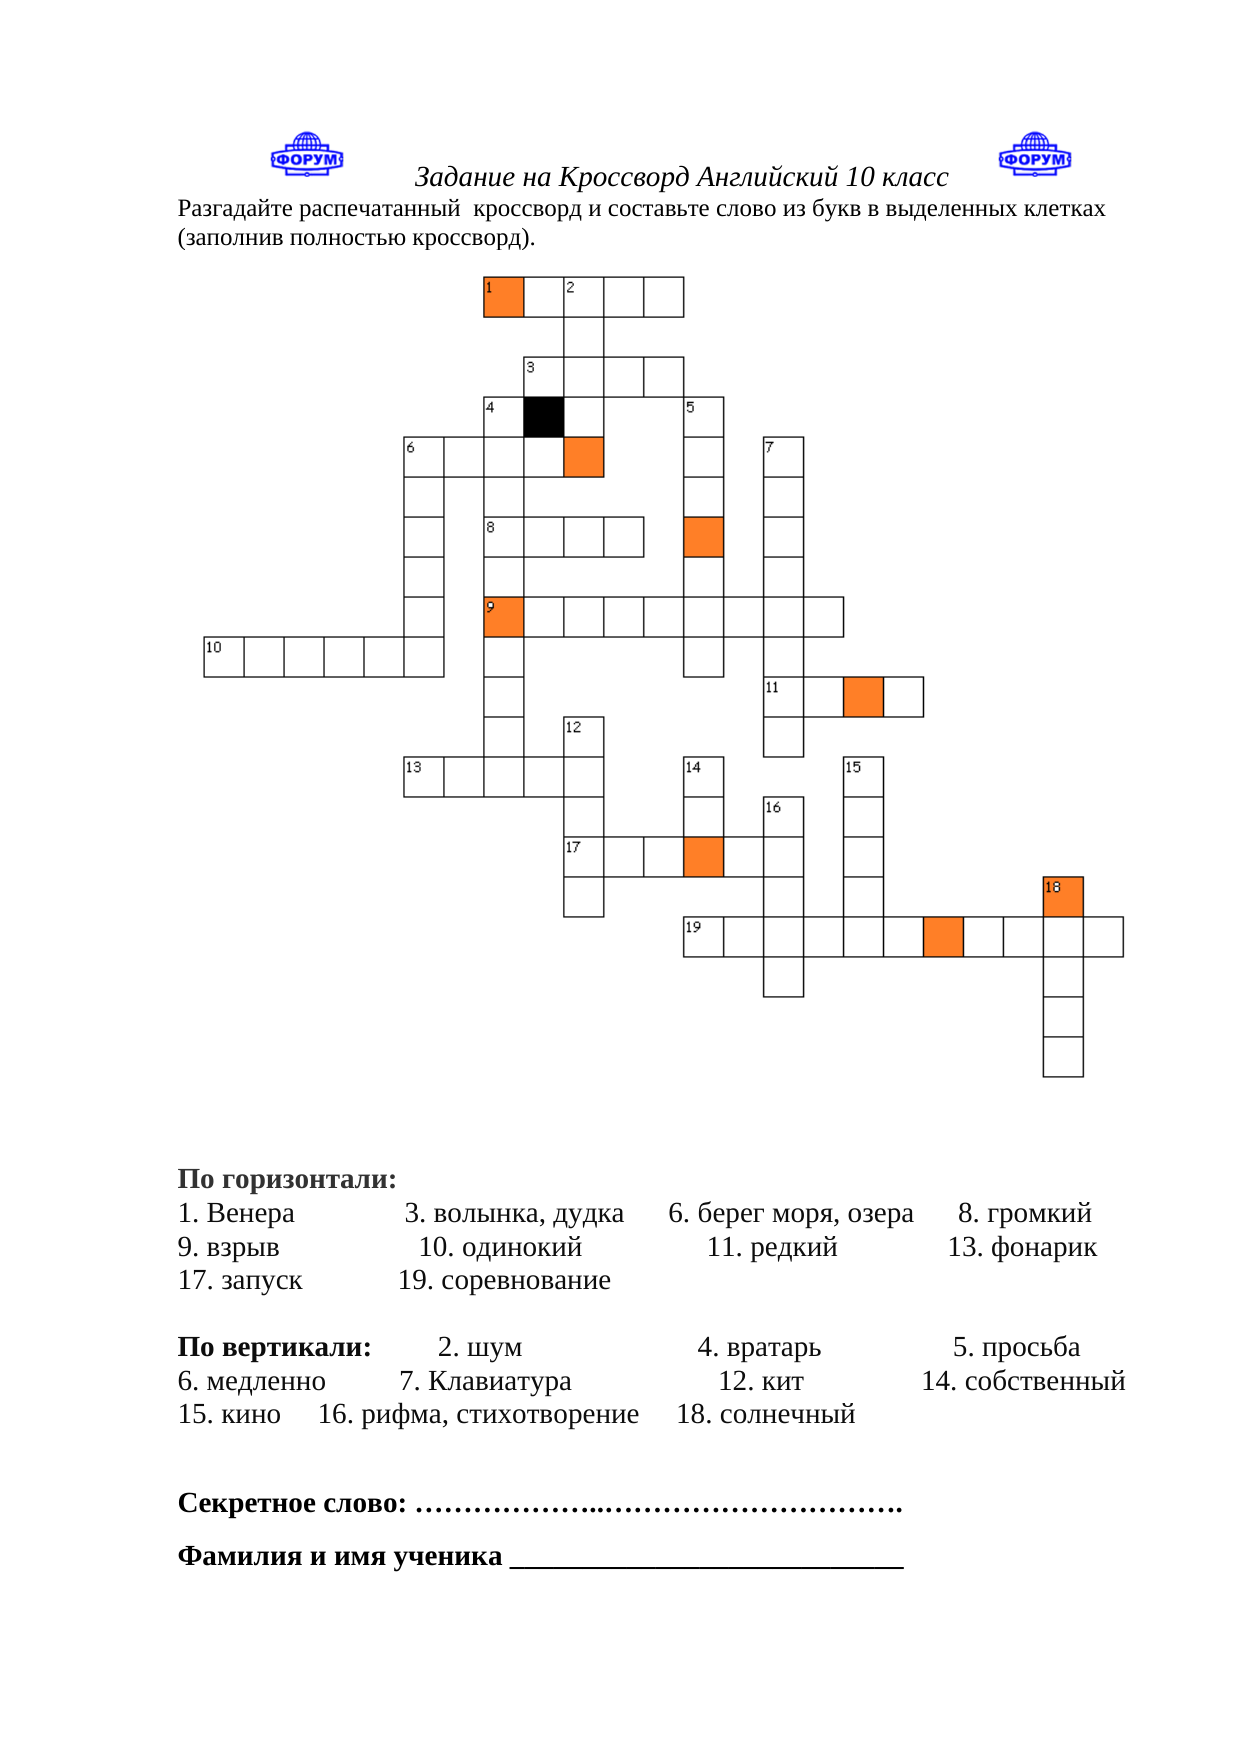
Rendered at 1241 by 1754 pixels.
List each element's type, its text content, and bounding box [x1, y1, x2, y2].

text 6. медленно 7. Клавиатура 12. кит 14. собственный [177, 1363, 1152, 1396]
text 1. Венера 3. волынка, дудка 6. берег моря, озера 8. громкий [177, 1195, 1152, 1229]
text 9. взрыв 10. одинокий 11. редкий 13. фонарик [177, 1229, 1152, 1262]
picture [264, 118, 349, 187]
text Секретное слово: ………………..…………………………. [177, 1485, 1152, 1519]
text По горизонтали: [177, 1162, 1152, 1195]
picture [992, 118, 1078, 187]
text 15. кино 16. рифма, стихотворение 18. солнечный [177, 1396, 1152, 1430]
text Задание на Кроссворд Английский 10 класс [177, 118, 1152, 193]
picture [177, 250, 1241, 1143]
text Разгадайте распечатанный кроссворд и составьте слово из букв в выделенных клетках (заполнив полностью кроссворд). [177, 193, 1152, 250]
text 17. запуск 19. соревнование [177, 1262, 1152, 1296]
text По вертикали: 2. шум 4. вратарь 5. просьба [177, 1329, 1152, 1363]
text Фамилия и имя ученика ___________________________ [177, 1538, 1152, 1571]
